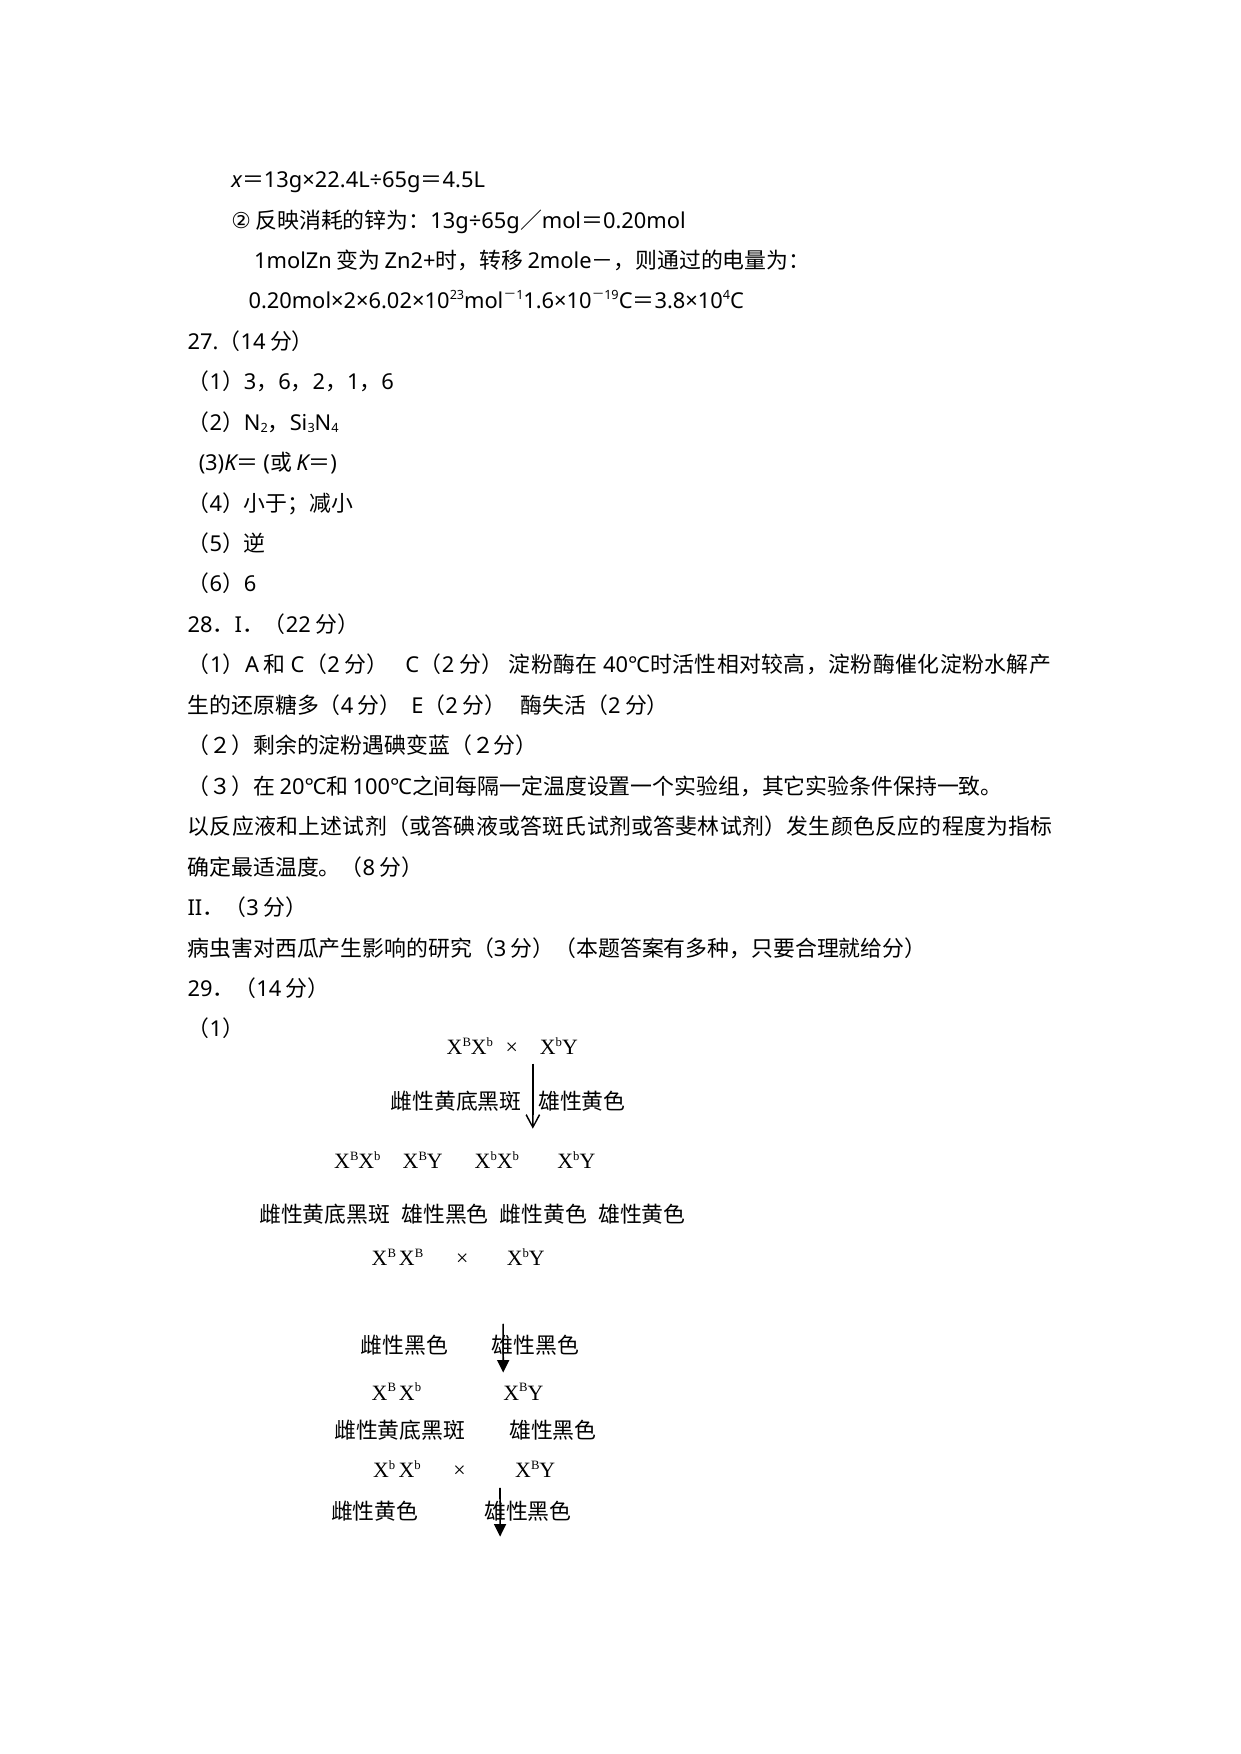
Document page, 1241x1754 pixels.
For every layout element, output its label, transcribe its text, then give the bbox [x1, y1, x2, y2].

text 病虫害对西瓜产生影响的研究（3分）（本题答案有多种，只要合理就给分） [187, 930, 1053, 963]
text 以反应液和上述试剂（或答碘液或答斑氏试剂或答斐林试剂）发生颜色反应的程度为指标确定最适温度。（8分） [187, 809, 1053, 882]
text （5）逆 [187, 526, 1053, 558]
text （6）6 [187, 566, 1053, 599]
text （4）小于；减小 [187, 485, 1053, 518]
text (3)K＝ (或K＝) [187, 445, 1053, 477]
text 1molZn变为Zn2+时，转移2mole－，则通过的电量为： [187, 243, 1053, 275]
text 27.（14分） [187, 324, 1053, 356]
text （2）N2，Si3N4 [187, 404, 1053, 437]
text （２）剩余的淀粉遇碘变蓝（２分） [187, 728, 1053, 761]
text （1）A和C（2分） C（2分） 淀粉酶在40℃时活性相对较高，淀粉酶催化淀粉水解产生的还原糖多（4分） E（2分） 酶失活（2分） [187, 647, 1053, 720]
text II．（3分） [187, 890, 1053, 922]
text 29．（14分） [187, 971, 1053, 1003]
text x＝13g×22.4L÷65g＝4.5L [187, 162, 1053, 194]
text （３）在20℃和100℃之间每隔一定温度设置一个实验组，其它实验条件保持一致。 [187, 768, 1053, 801]
text （1）3，6，2，1，6 [187, 364, 1053, 397]
text 28．I．（22分） [187, 607, 1053, 639]
text （1） [187, 1011, 1053, 1044]
text ②反映消耗的锌为：13g÷65g／mol＝0.20mol [187, 202, 1053, 235]
text 0.20mol×2×6.02×1023mol－11.6×10－19C＝3.8×104C [187, 283, 1053, 316]
